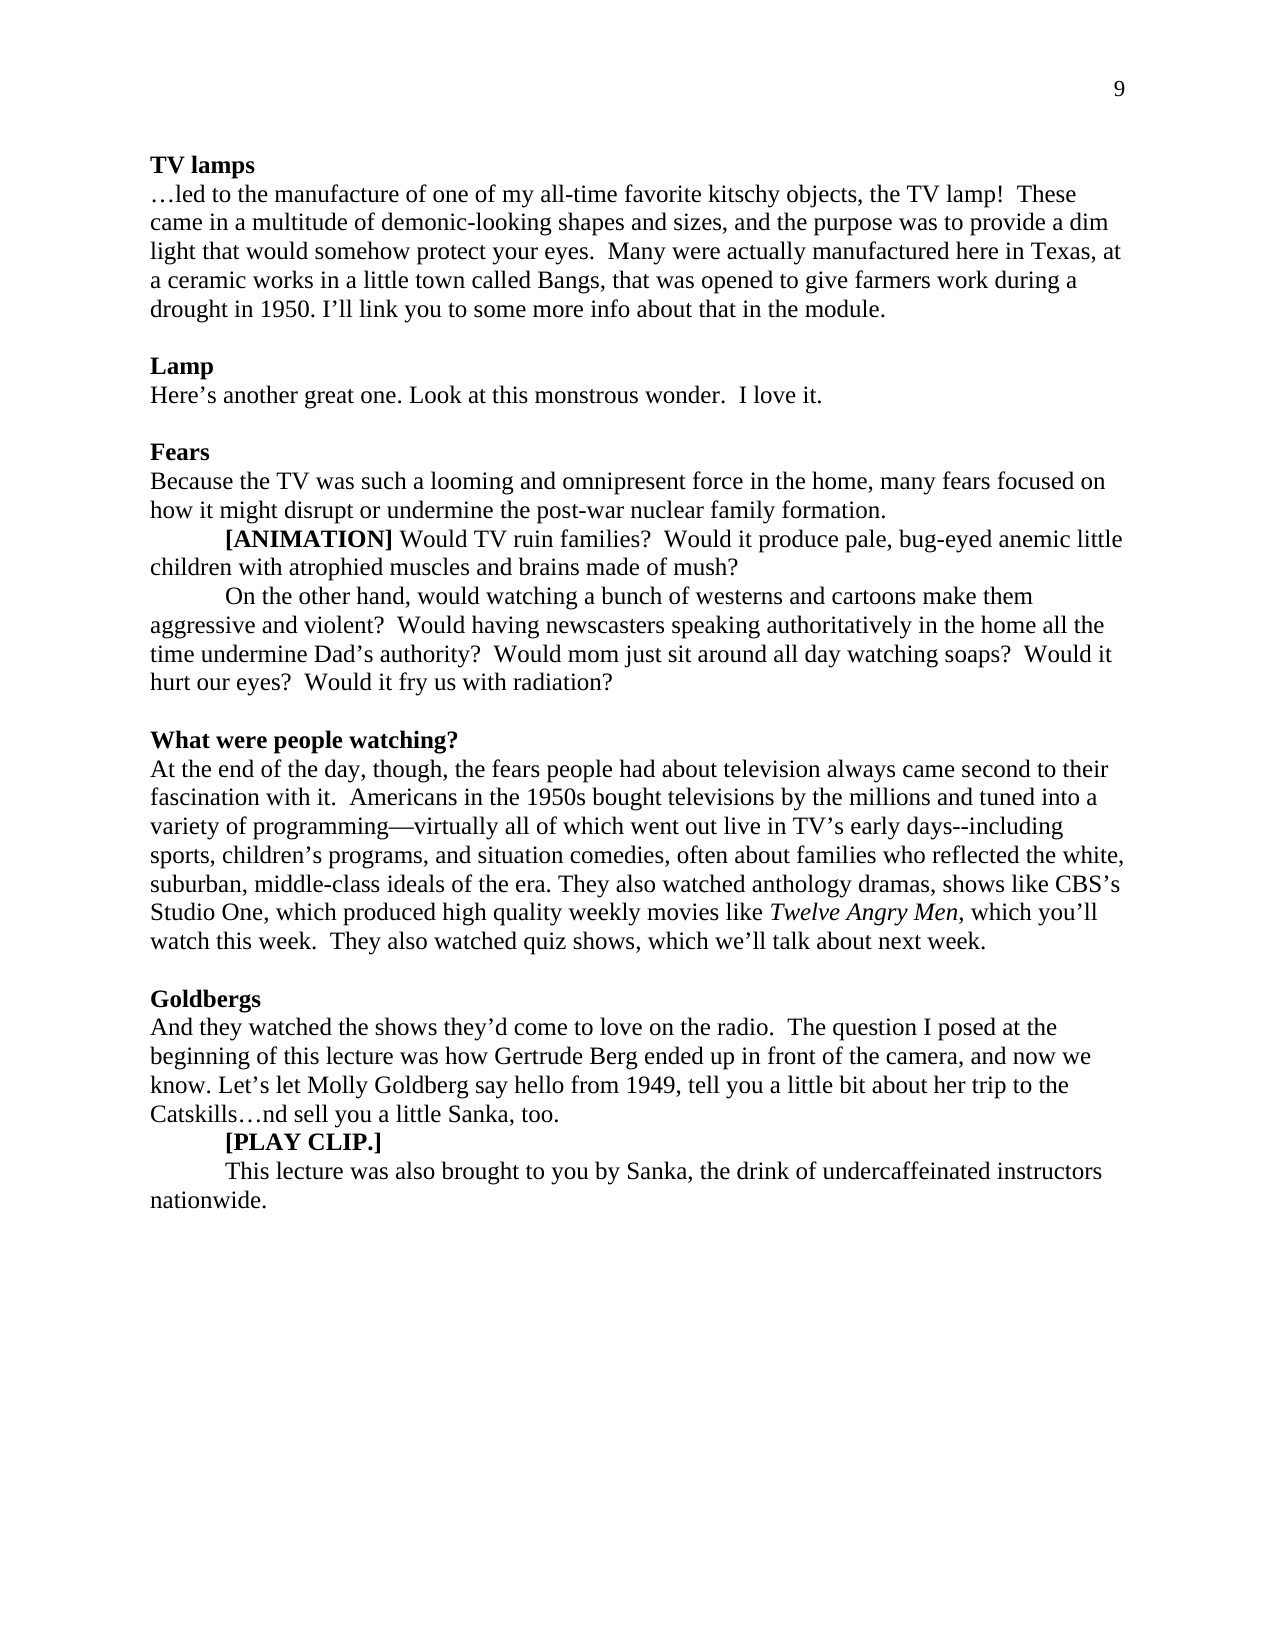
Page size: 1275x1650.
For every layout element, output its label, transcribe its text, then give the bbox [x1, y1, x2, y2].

text Here’s another great one. Look at this monstrous wonder. I love it. [150, 380, 1125, 409]
text This lecture was also brought to you by Sanka, the drink of undercaffeinated instructors nationwide. [150, 1156, 1125, 1214]
text Fears [150, 437, 1125, 466]
text At the end of the day, though, the fears people had about television always came second to their fascination with it. Americans in the 1950s bought televisions by the millions and tuned into a variety of programming—virtually all of which went out live in TV’s early days--including sports, children’s programs, and situation comedies, often about families who reflected the white, suburban, middle-class ideals of the era. They also watched anthology dramas, shows like CBS’s Studio One, which produced high quality weekly movies like Twelve Angry Men, which you’ll watch this week. They also watched quiz shows, which we’ll talk about next week. [150, 754, 1125, 955]
text Because the TV was such a looming and omnipresent force in the home, many fears focused on how it might disrupt or undermine the post-war nuclear family formation. [150, 466, 1125, 524]
text Lamp [150, 351, 1125, 380]
text On the other hand, would watching a bunch of westerns and cartoons make them aggressive and violent? Would having newscasters speaking authoritatively in the home all the time undermine Dad’s authority? Would mom just sit around all day watching soaps? Would it hurt our eyes? Would it fry us with radiation? [150, 581, 1125, 696]
text …led to the manufacture of one of my all-time favorite kitschy objects, the TV lamp! These came in a multitude of demonic-looking shapes and sizes, and the purpose was to provide a dim light that would somehow protect your eyes. Many were actually manufactured here in Texas, at a ceramic works in a little town called Bangs, that was opened to give farmers work during a drought in 1950. I’ll link you to some more info about that in the module. [150, 179, 1125, 322]
text Goldbergs [150, 984, 1125, 1012]
text TV lamps [150, 150, 1125, 179]
text And they watched the shows they’d come to love on the radio. The question I posed at the beginning of this lecture was how Gertrude Berg ended up in front of the camera, and now we know. Let’s let Molly Goldberg say hello from 1949, tell you a little bit about her trip to the Catskills…nd sell you a little Sanka, too. [150, 1012, 1125, 1127]
text What were people watching? [150, 725, 1125, 754]
text [ANIMATION] Would TV ruin families? Would it produce pale, bug-eyed anemic little children with atrophied muscles and brains made of mush? [150, 524, 1125, 581]
text [PLAY CLIP.] [150, 1127, 1125, 1156]
